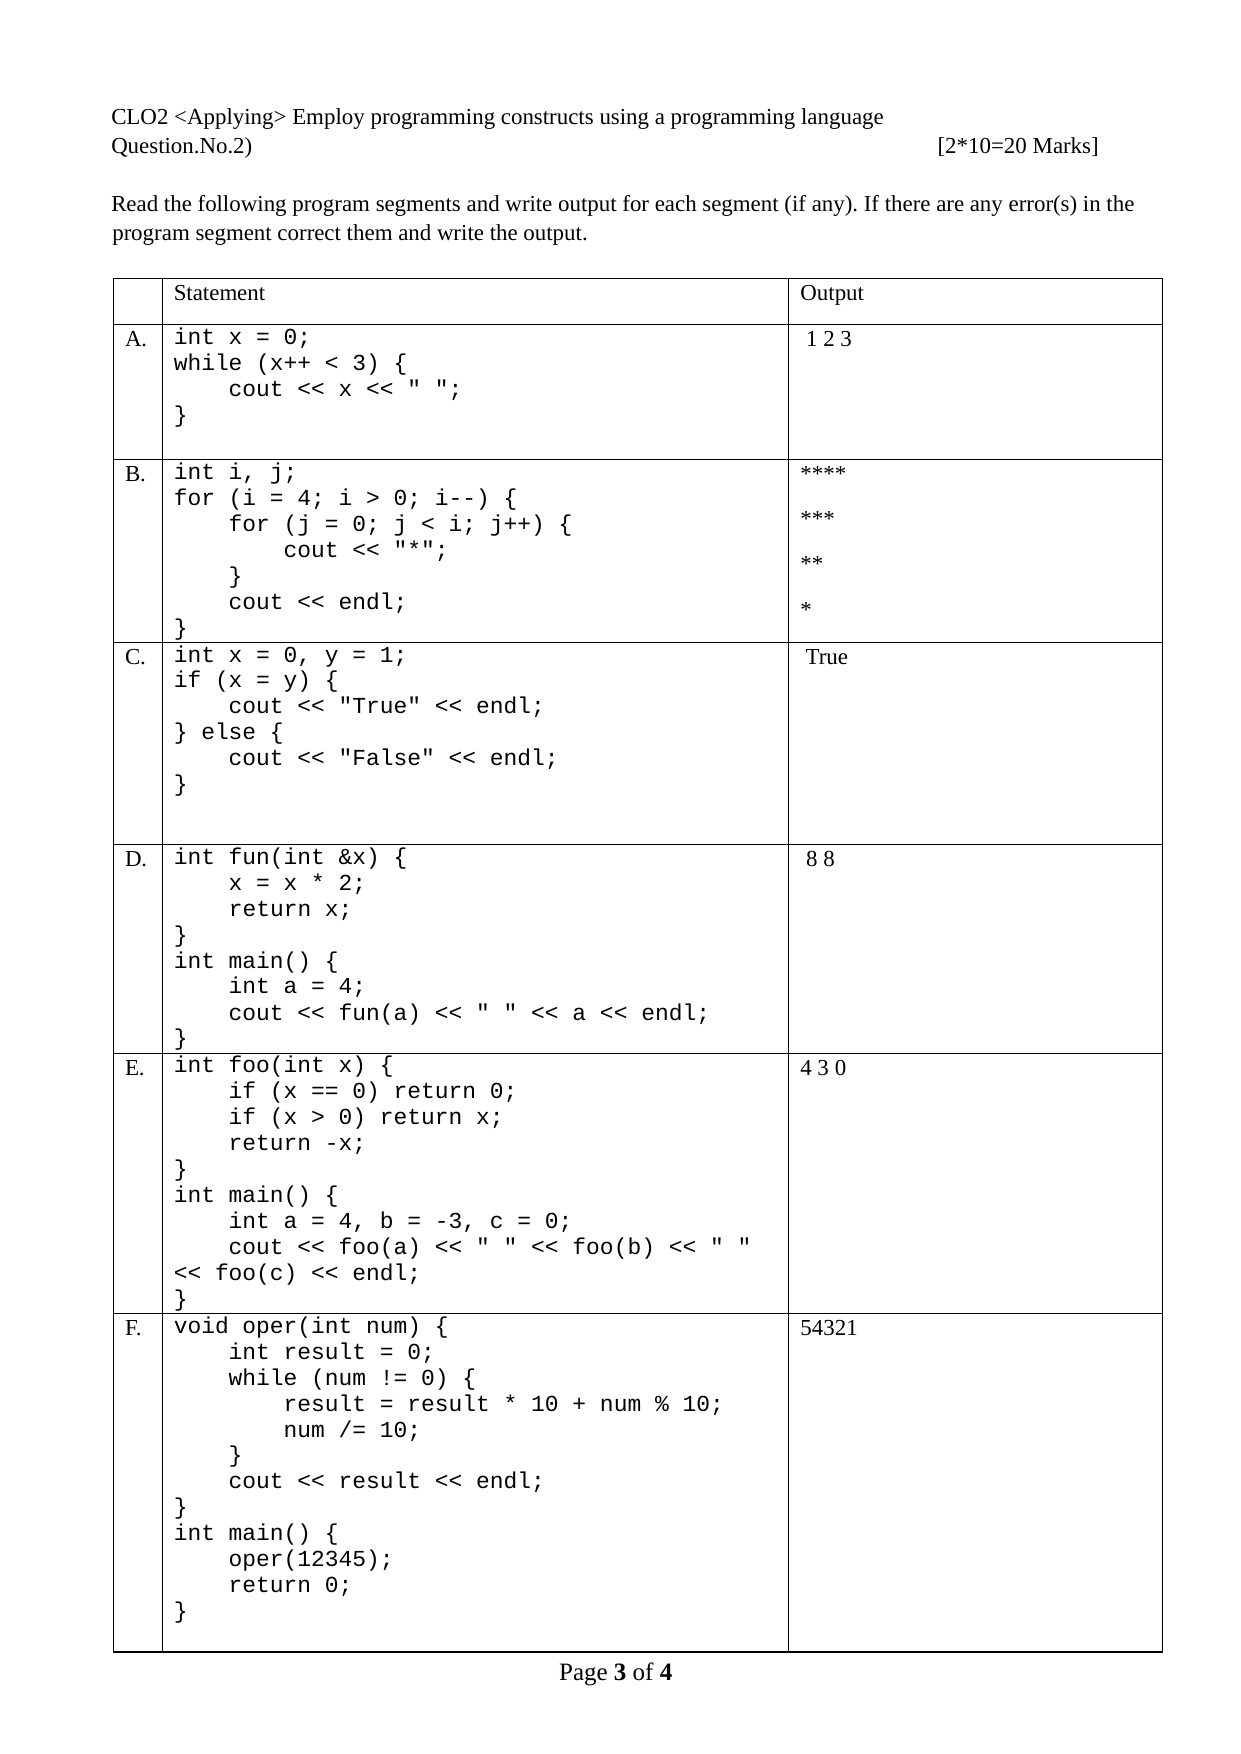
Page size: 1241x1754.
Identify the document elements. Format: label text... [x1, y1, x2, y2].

table_cell int foo(int x) { if (x == 0) return 0; if (x > 0) return x; return -x; } int main() { int a = 4, b = -3, c = 0; cout << foo(a) << " " << foo(b) << " " << foo(c) << endl; } [163, 1054, 788, 1313]
table_header Output [789, 279, 1162, 324]
table_header Statement [163, 279, 788, 324]
subtitle CLO2 <Applying> Employ programming constructs using a programming language [111, 103, 1161, 130]
table_cell 4 3 0 [789, 1054, 1162, 1313]
table_cell B. [114, 460, 162, 642]
table_cell C. [114, 643, 162, 844]
table_cell int i, j; for (i = 4; i > 0; i--) { for (j = 0; j < i; j++) { cout << "*"; } cout << endl; } [163, 460, 788, 642]
subtitle Question.No.2) [2*10=20 Marks] [111, 132, 1161, 158]
table_cell A. [114, 325, 162, 459]
table_cell 54321 [789, 1314, 1162, 1651]
table_cell int x = 0; while (x++ < 3) { cout << x << " "; } [163, 325, 788, 459]
table_cell True [789, 643, 1162, 844]
table_cell int x = 0, y = 1; if (x = y) { cout << "True" << endl; } else { cout << "False" << endl; } [163, 643, 788, 844]
table_cell E. [114, 1054, 162, 1313]
table_cell 8 8 [789, 845, 1162, 1053]
text Read the following program segments and write output for each segment (if any). If there are any error(s) in the program segment correct them and write the output. [111, 191, 1137, 246]
table_cell int fun(int &x) { x = x * 2; return x; } int main() { int a = 4; cout << fun(a) << " " << a << endl; } [163, 845, 788, 1053]
table_cell 1 2 3 [789, 325, 1162, 459]
table_header [114, 279, 162, 324]
table_cell D. [114, 845, 162, 1053]
table_cell F. [114, 1314, 162, 1651]
table_cell void oper(int num) { int result = 0; while (num != 0) { result = result * 10 + num % 10; num /= 10; } cout << result << endl; } int main() { oper(12345); return 0; } [163, 1314, 788, 1651]
table_cell **** *** ** * [789, 460, 1162, 642]
